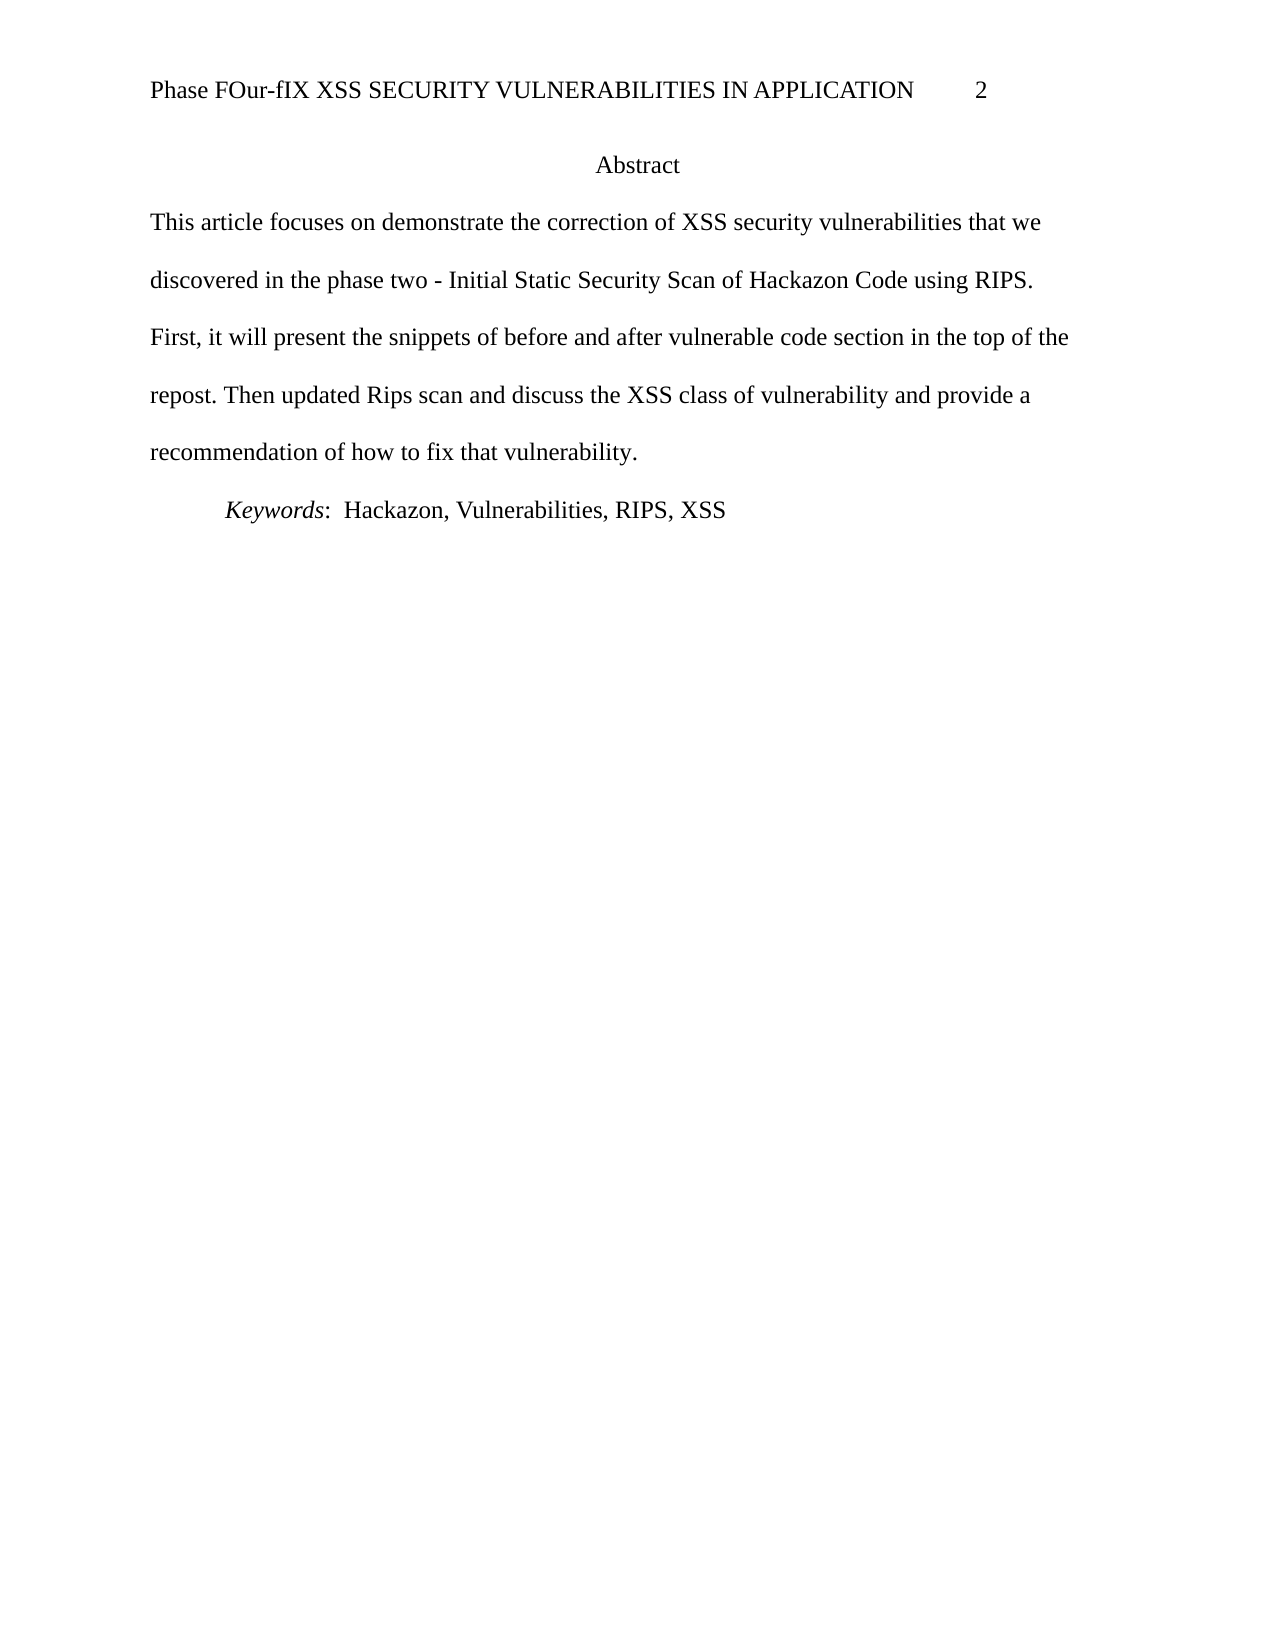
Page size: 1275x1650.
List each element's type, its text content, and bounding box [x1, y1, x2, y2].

text This article focuses on demonstrate the correction of XSS security vulnerabilities that we discovered in the phase two - Initial Static Security Scan of Hackazon Code using RIPS. [150, 207, 1125, 294]
text First, it will present the snippets of before and after vulnerable code section in the top of the repost. Then updated Rips scan and discuss the XSS class of vulnerability and provide a recommendation of how to fix that vulnerability. [150, 322, 1125, 466]
text Keywords: Hackazon, Vulnerabilities, RIPS, XSS [150, 495, 1125, 524]
